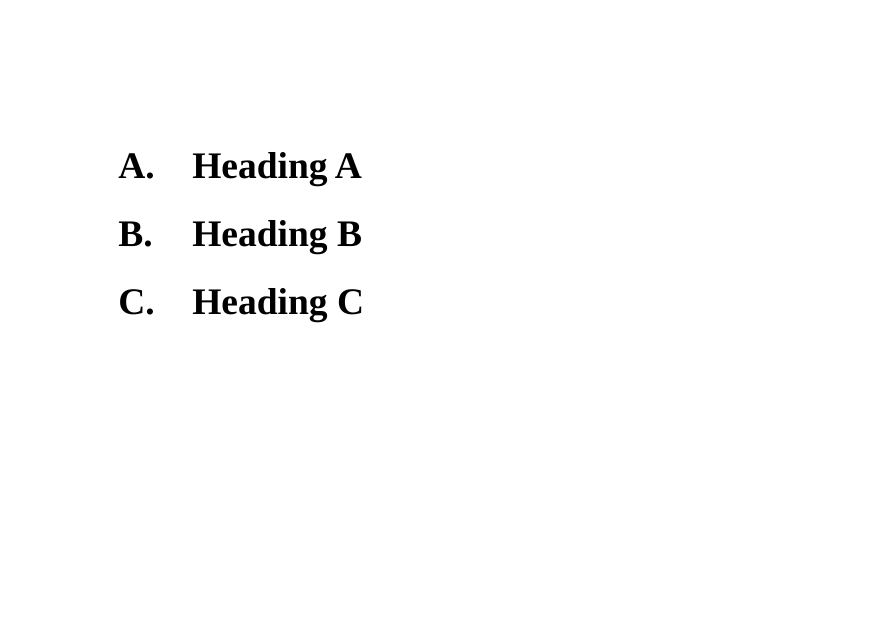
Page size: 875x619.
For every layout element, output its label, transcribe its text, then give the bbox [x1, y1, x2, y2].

subtitle Heading A [118, 143, 756, 186]
subtitle Heading B [118, 211, 756, 254]
subtitle Heading C [118, 279, 756, 322]
